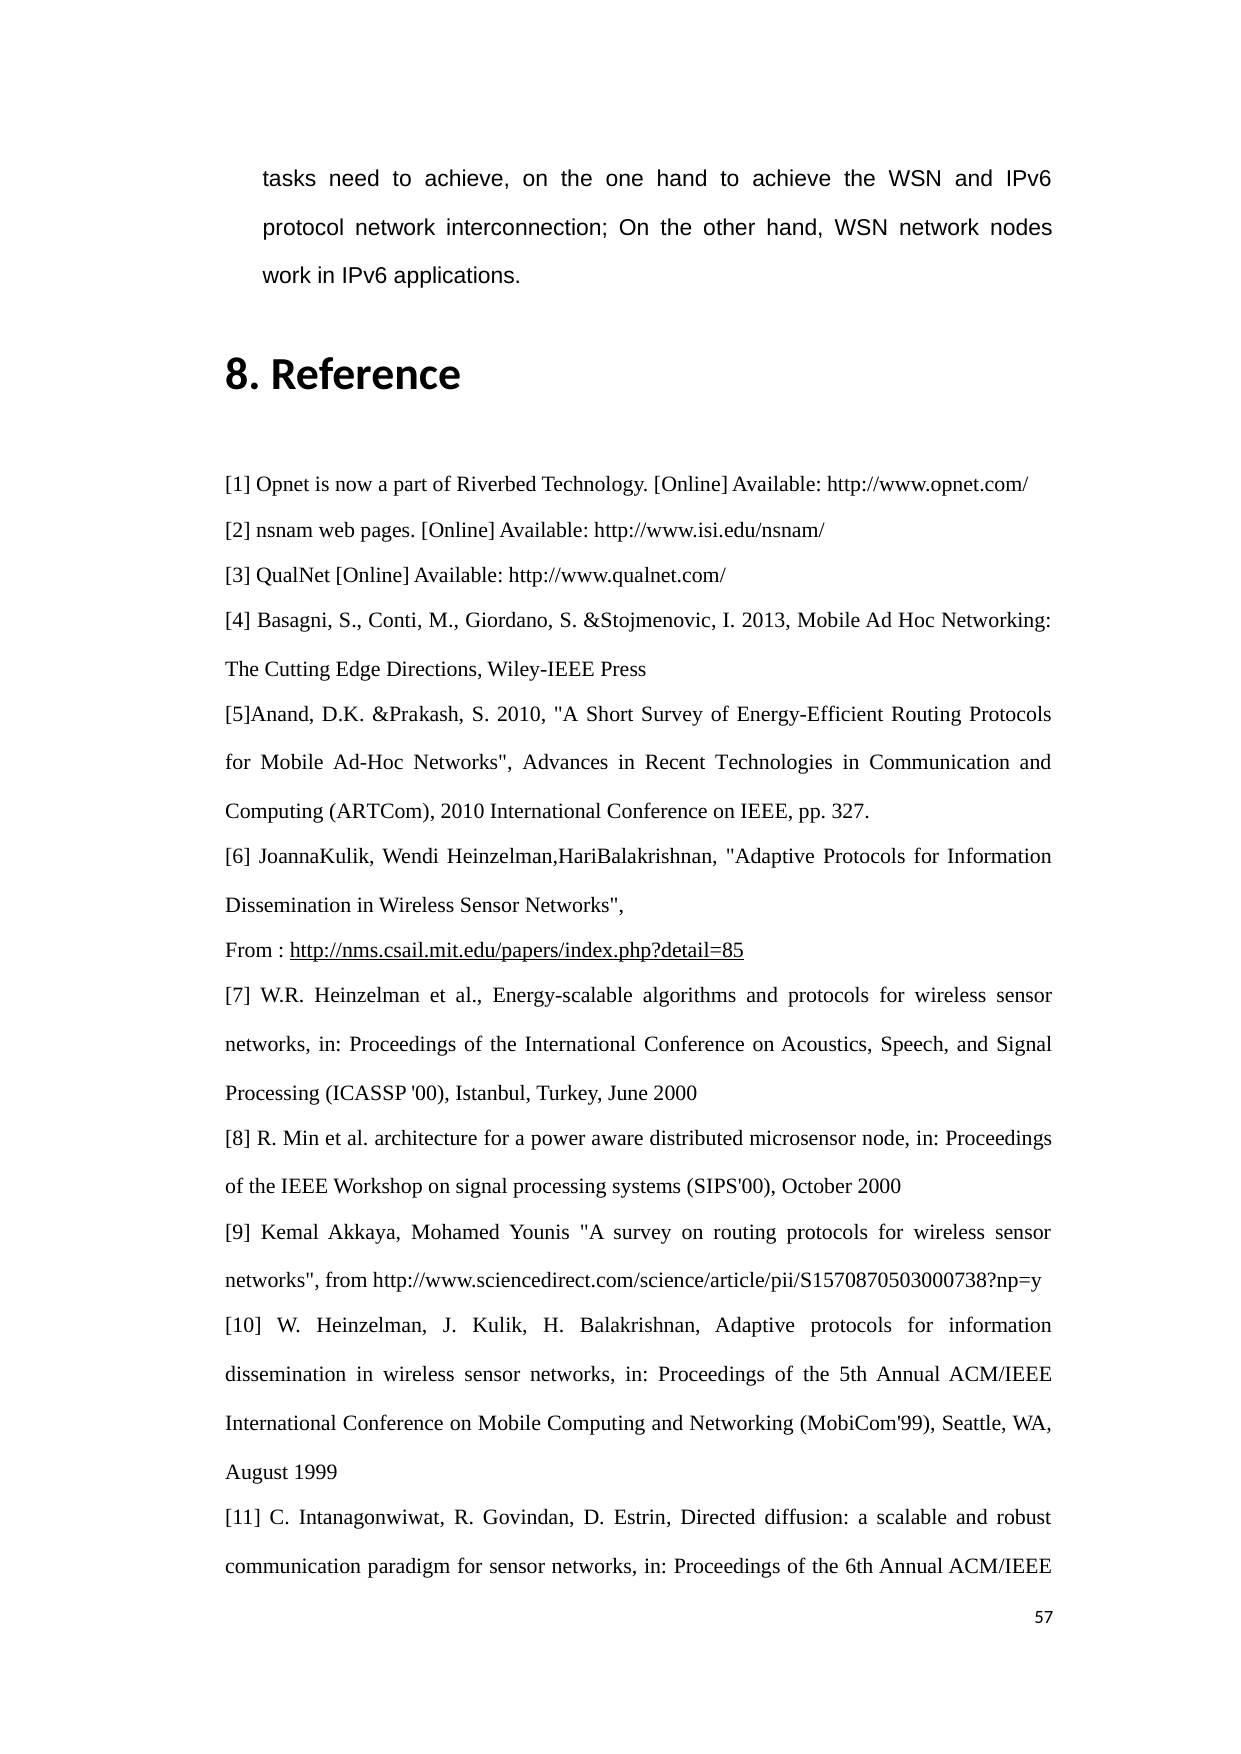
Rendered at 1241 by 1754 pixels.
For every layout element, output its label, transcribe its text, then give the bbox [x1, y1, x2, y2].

text [7] W.R. Heinzelman et al., Energy-scalable algorithms and protocols for wireless sensor networks, in: Proceedings of the International Conference on Acoustics, Speech, and Signal Processing (ICASSP '00), Istanbul, Turkey, June 2000 [225, 978, 1053, 1108]
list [225, 162, 1053, 292]
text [225, 1500, 1053, 1581]
text [6] JoannaKulik, Wendi Heinzelman,HariBalakrishnan, "Adaptive Protocols for Information Dissemination in Wireless Sensor Networks", [225, 839, 1053, 921]
text [1] Opnet is now a part of Riverbed Technology. [Online] Available: http://www.opnet.com/ [225, 468, 1053, 500]
text From : http://nms.csail.mit.edu/papers/index.php?detail=85 [225, 933, 1053, 966]
text [10] W. Heinzelman, J. Kulik, H. Balakrishnan, Adaptive protocols for information dissemination in wireless sensor networks, in: Proceedings of the 5th Annual ACM/IEEE International Conference on Mobile Computing and Networking (MobiCom'99), Seattle, WA, August 1999 [225, 1309, 1053, 1488]
text [8] R. Min et al. architecture for a power aware distributed microsensor node, in: Proceedings of the IEEE Workshop on signal processing systems (SIPS'00), October 2000 [225, 1121, 1053, 1202]
text [4] Basagni, S., Conti, M., Giordano, S. &Stojmenovic, I. 2013, Mobile Ad Hoc Networking: The Cutting Edge Directions, Wiley-IEEE Press [225, 603, 1053, 684]
text [5]Anand, D.K. &Prakash, S. 2010, "A Short Survey of Energy-Efficient Routing Protocols for Mobile Ad-Hoc Networks", Advances in Recent Technologies in Communication and Computing (ARTCom), 2010 International Conference on IEEE, pp. 327. [225, 697, 1053, 827]
text [3] QualNet [Online] Available: http://www.qualnet.com/ [225, 558, 1053, 591]
text [2] nsnam web pages. [Online] Available: http://www.isi.edu/nsnam/ [225, 513, 1053, 545]
text [9] Kemal Akkaya, Mohamed Younis "A survey on routing protocols for wireless sensor networks", from http://www.sciencedirect.com/science/article/pii/S1570870503000738?np=y [225, 1215, 1053, 1296]
subtitle 8. Reference [225, 341, 1053, 406]
